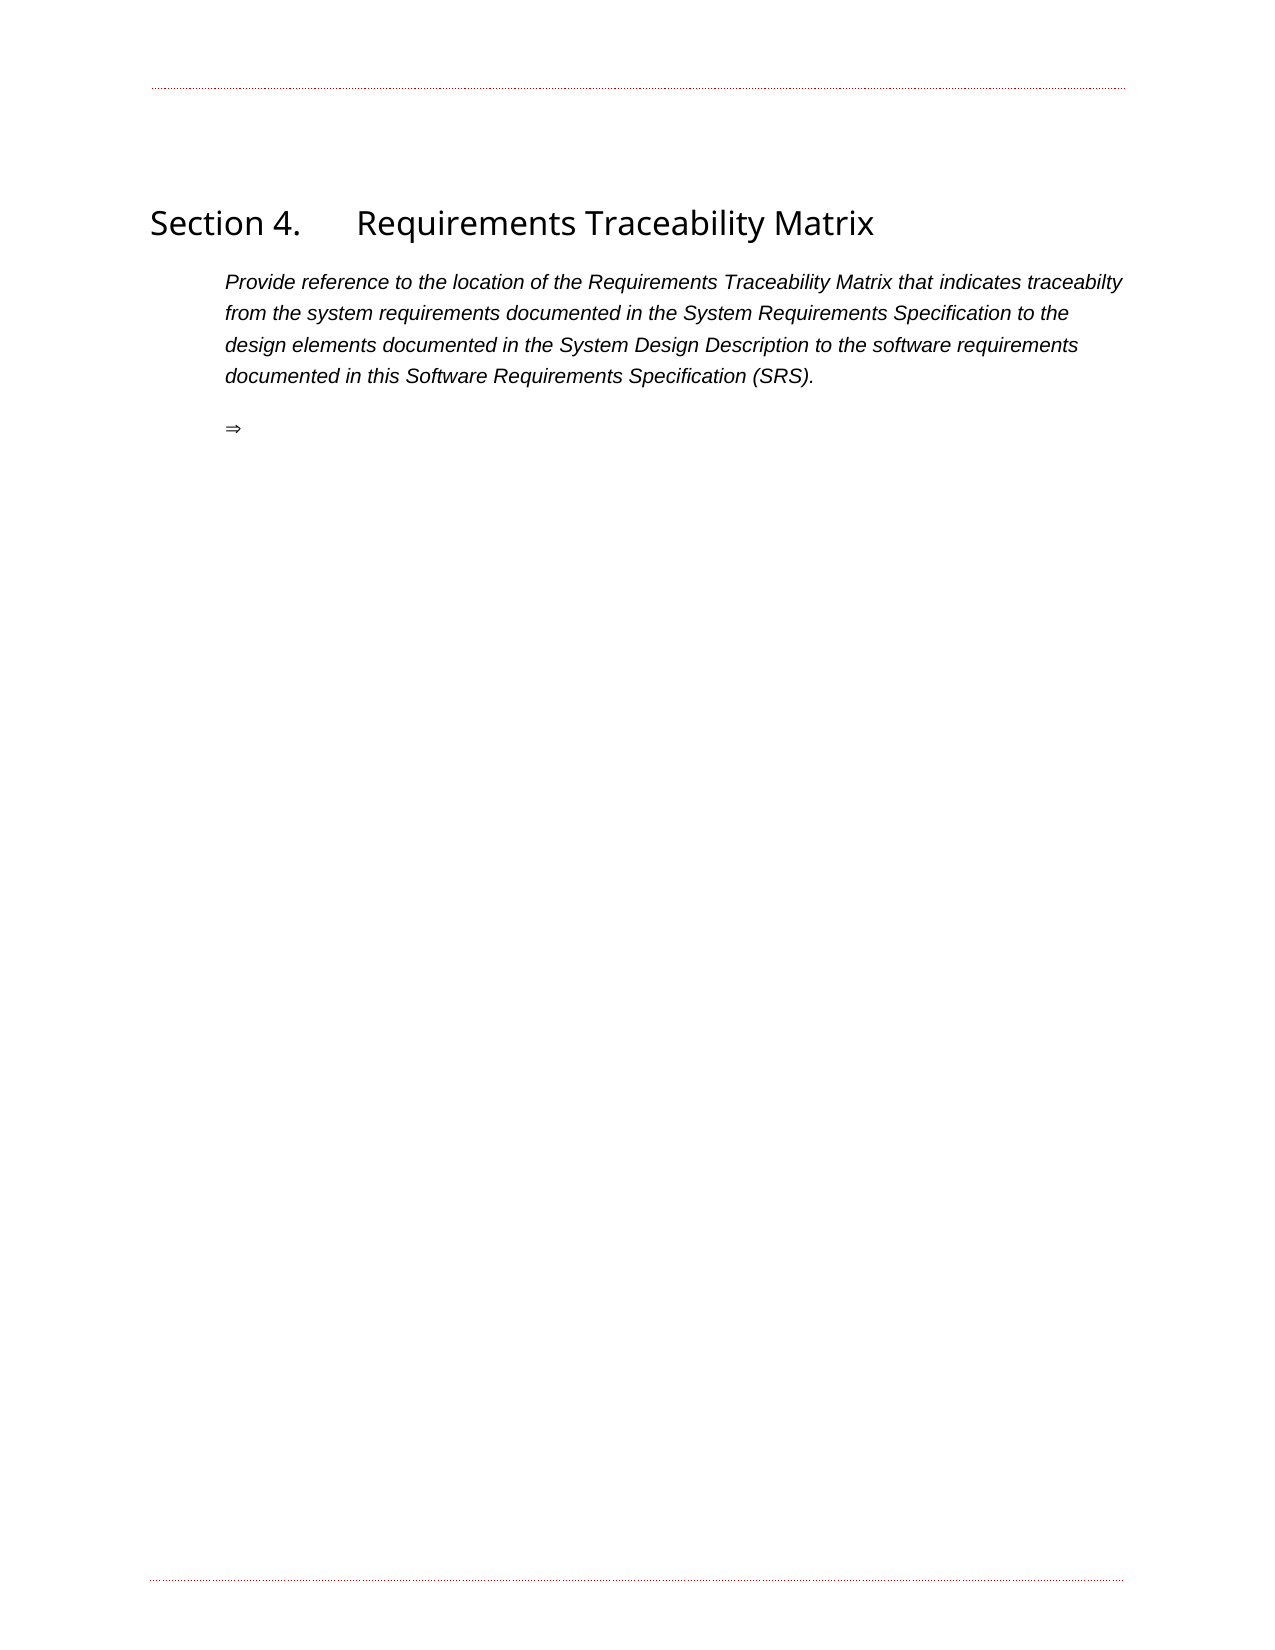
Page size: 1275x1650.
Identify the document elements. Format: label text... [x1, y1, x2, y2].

subtitle Section 4. Requirements Traceability Matrix [150, 202, 1125, 244]
text Provide reference to the location of the Requirements Traceability Matrix that indicates traceabilty from the system requirements documented in the System Requirements Specification to the design elements documented in the System Design Description to the software requirements documented in this Software Requirements Specification (SRS). [225, 264, 1125, 389]
